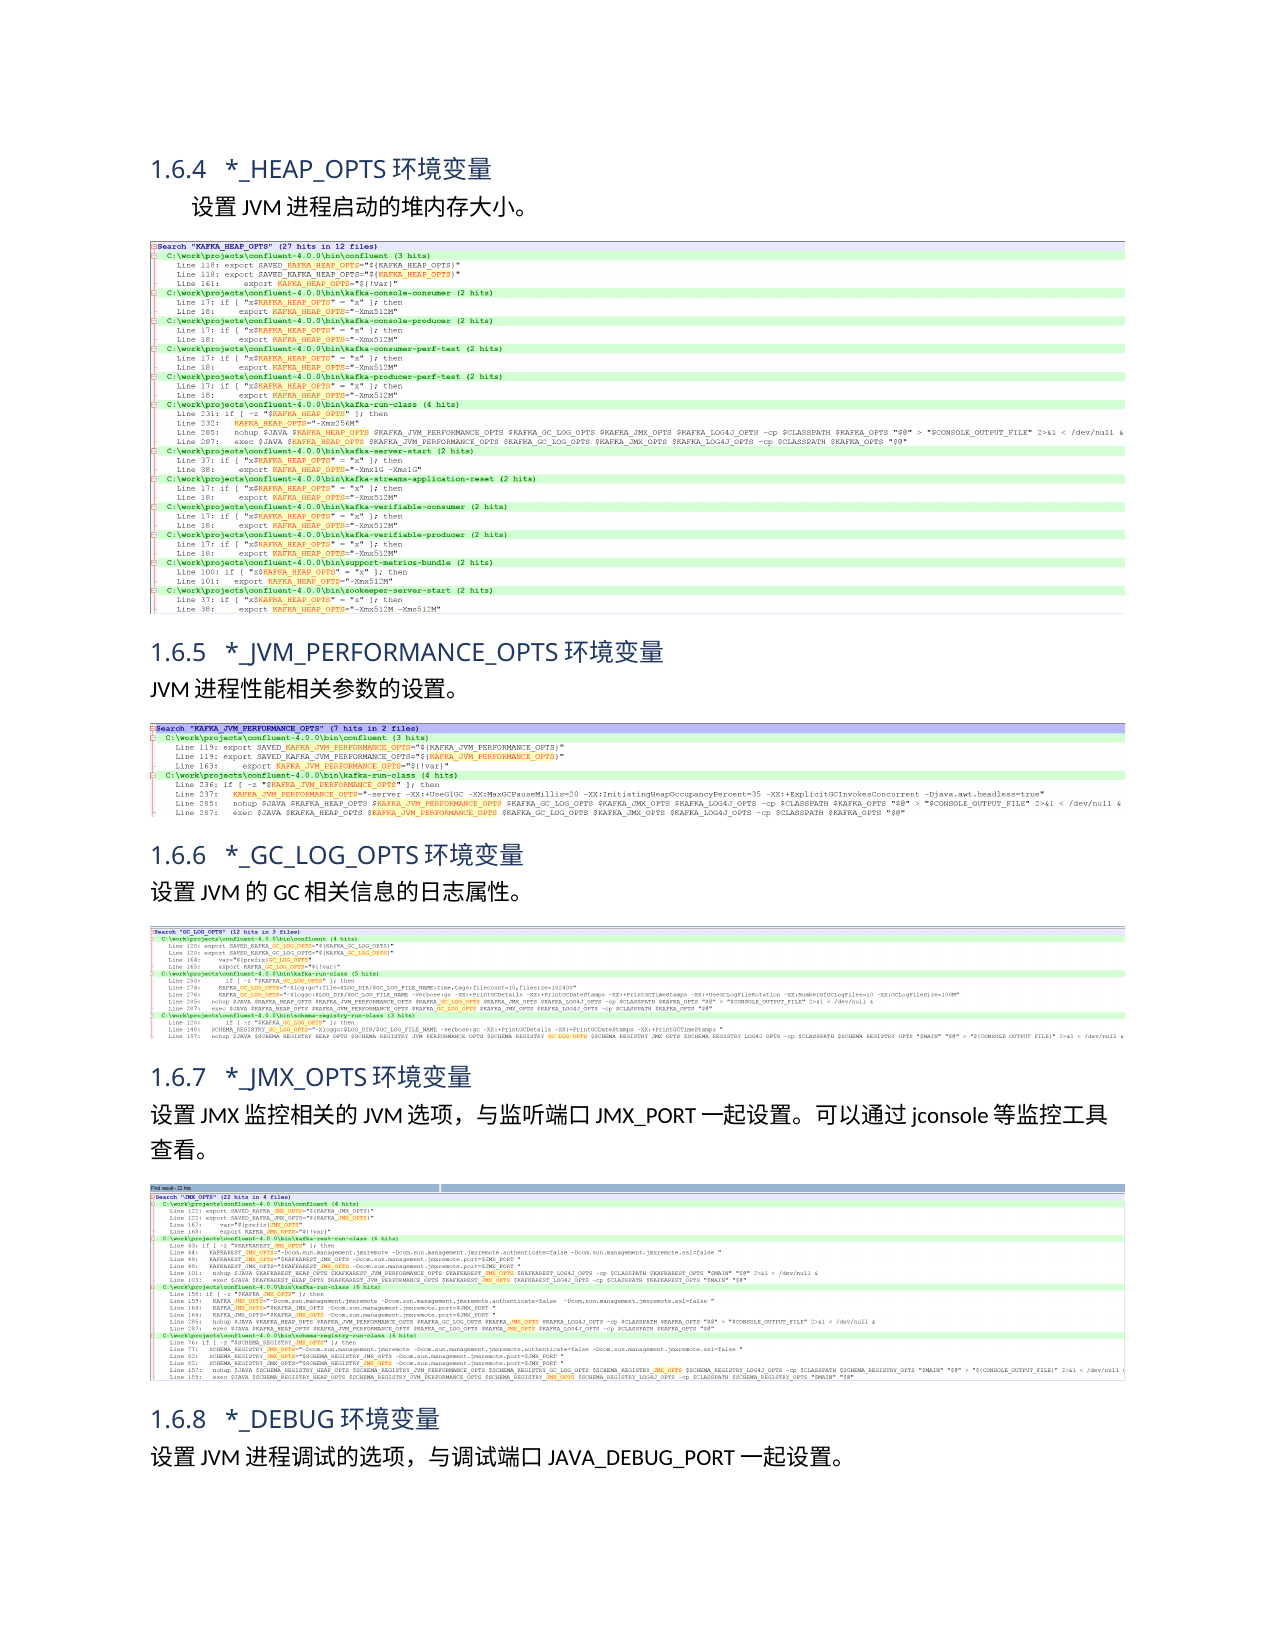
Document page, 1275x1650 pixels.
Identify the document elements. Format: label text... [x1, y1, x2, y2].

subtitle *_JVM_PERFORMANCE_OPTS环境变量 [150, 632, 1125, 668]
text 设置JVM 的GC相关信息的日志属性。 [150, 874, 1125, 907]
picture [150, 241, 1125, 614]
text 设置JVM进程调试的选项，与调试端口 JAVA_DEBUG_PORT 一起设置。 [150, 1439, 1125, 1472]
subtitle *_HEAP_OPTS环境变量 [150, 150, 1125, 186]
picture [150, 926, 1125, 1039]
text 设置JMX监控相关的JVM选项，与监听端口JMX_PORT一起设置。可以通过jconsole等监控工具查看。 [150, 1096, 1125, 1166]
subtitle *_GC_LOG_OPTS环境变量 [150, 835, 1125, 871]
subtitle *_JMX_OPTS环境变量 [150, 1057, 1125, 1094]
text 设置JVM进程启动的堆内存大小。 [150, 189, 1125, 222]
subtitle *_DEBUG环境变量 [150, 1400, 1125, 1436]
text JVM进程性能相关参数的设置。 [150, 671, 1125, 704]
picture [150, 723, 1125, 817]
picture [150, 1184, 1125, 1381]
